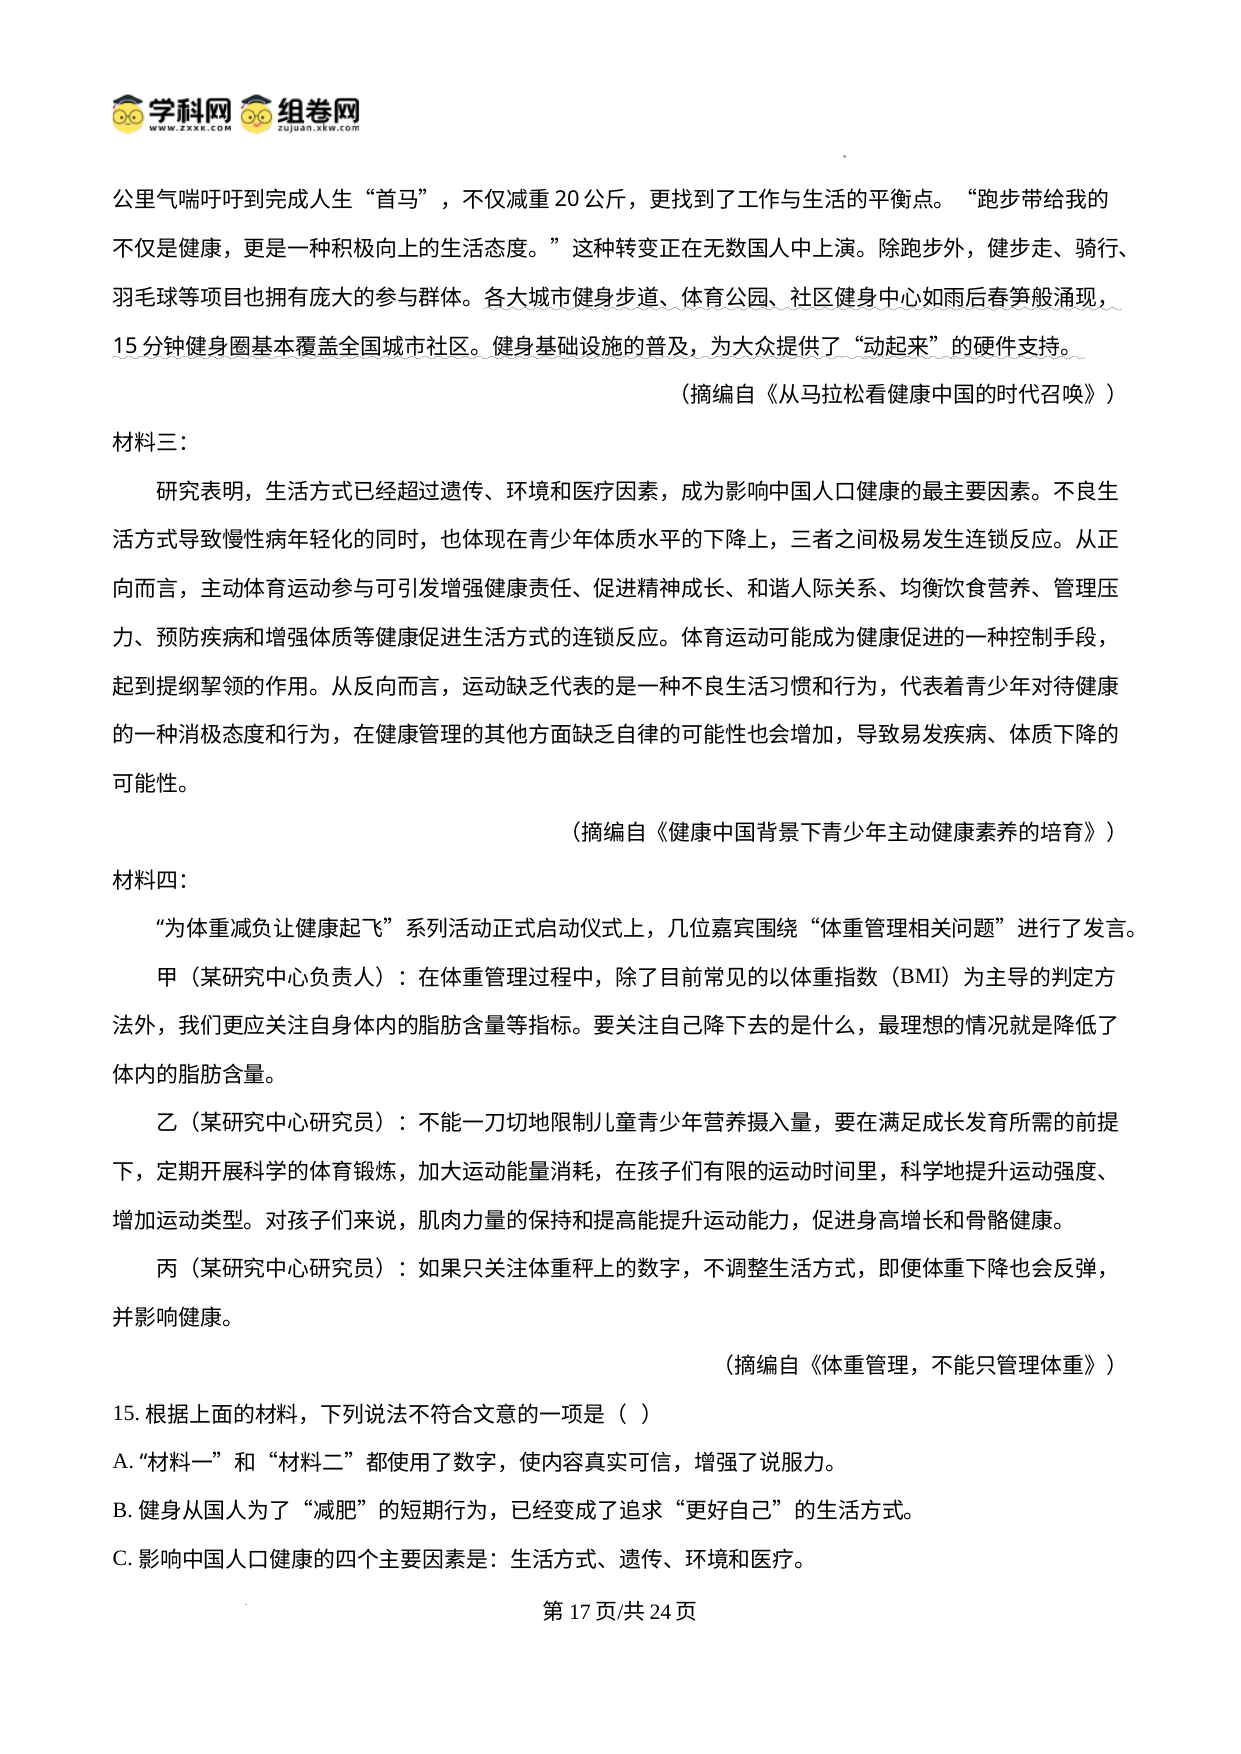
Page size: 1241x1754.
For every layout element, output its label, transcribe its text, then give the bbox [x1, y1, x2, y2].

picture [240, 90, 360, 138]
text 研究表明，生活方式已经超过遗传、环境和医疗因素，成为影响中国人口健康的最主要因素。不良生活方式导致慢性病年轻化的同时，也体现在青少年体质水平的下降上，三者之间极易发生连锁反应。从正向而言，主动体育运动参与可引发增强健康责任、促进精神成长、和谐人际关系、均衡饮食营养、管理压力、预防疾病和增强体质等健康促进生活方式的连锁反应。体育运动可能成为健康促进的一种控制手段，起到提纲挈领的作用。从反向而言，运动缺乏代表的是一种不良生活习惯和行为，代表着青少年对待健康的一种消极态度和行为，在健康管理的其他方面缺乏自律的可能性也会增加，导致易发疾病、体质下降的可能性。 [112, 473, 1128, 798]
text （摘编自《从马拉松看健康中国的时代召唤》） [112, 377, 1128, 409]
text 丙（某研究中心研究员）：如果只关注体重秤上的数字，不调整生活方式，即便体重下降也会反弹，并影响健康。 [112, 1251, 1128, 1332]
text 甲（某研究中心负责人）：在体重管理过程中，除了目前常见的以体重指数（BMI）为主导的判定方法外，我们更应关注自身体内的脂肪含量等指标。要关注自己降下去的是什么，最理想的情况就是降低了体内的脂肪含量。 [112, 959, 1128, 1089]
picture [112, 90, 231, 138]
text 乙（某研究中心研究员）：不能一刀切地限制儿童青少年营养摄入量，要在满足成长发育所需的前提下，定期开展科学的体育锻炼，加大运动能量消耗，在孩子们有限的运动时间里，科学地提升运动强度、增加运动类型。对孩子们来说，肌肉力量的保持和提高能提升运动能力，促进身高增长和骨骼健康。 [112, 1105, 1128, 1235]
text （摘编自《健康中国背景下青少年主动健康素养的培育》） [112, 814, 1128, 847]
text “为体重减负让健康起飞”系列活动正式启动仪式上，几位嘉宾围绕“体重管理相关问题”进行了发言。 [112, 911, 1128, 943]
text 材料四： [112, 862, 1128, 895]
text C. 影响中国人口健康的四个主要因素是：生活方式、遗传、环境和医疗。 [112, 1541, 1128, 1574]
text B. 健身从国人为了“减肥”的短期行为，已经变成了追求“更好自己”的生活方式。 [112, 1493, 1128, 1525]
text （摘编自《体重管理，不能只管理体重》） [112, 1348, 1128, 1380]
text A. “材料一”和“材料二”都使用了数字，使内容真实可信，增强了说服力。 [112, 1444, 1128, 1477]
text 15. 根据上面的材料，下列说法不符合文意的一项是（ ） [112, 1396, 1128, 1429]
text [112, 182, 1128, 361]
text 材料三： [112, 425, 1128, 457]
